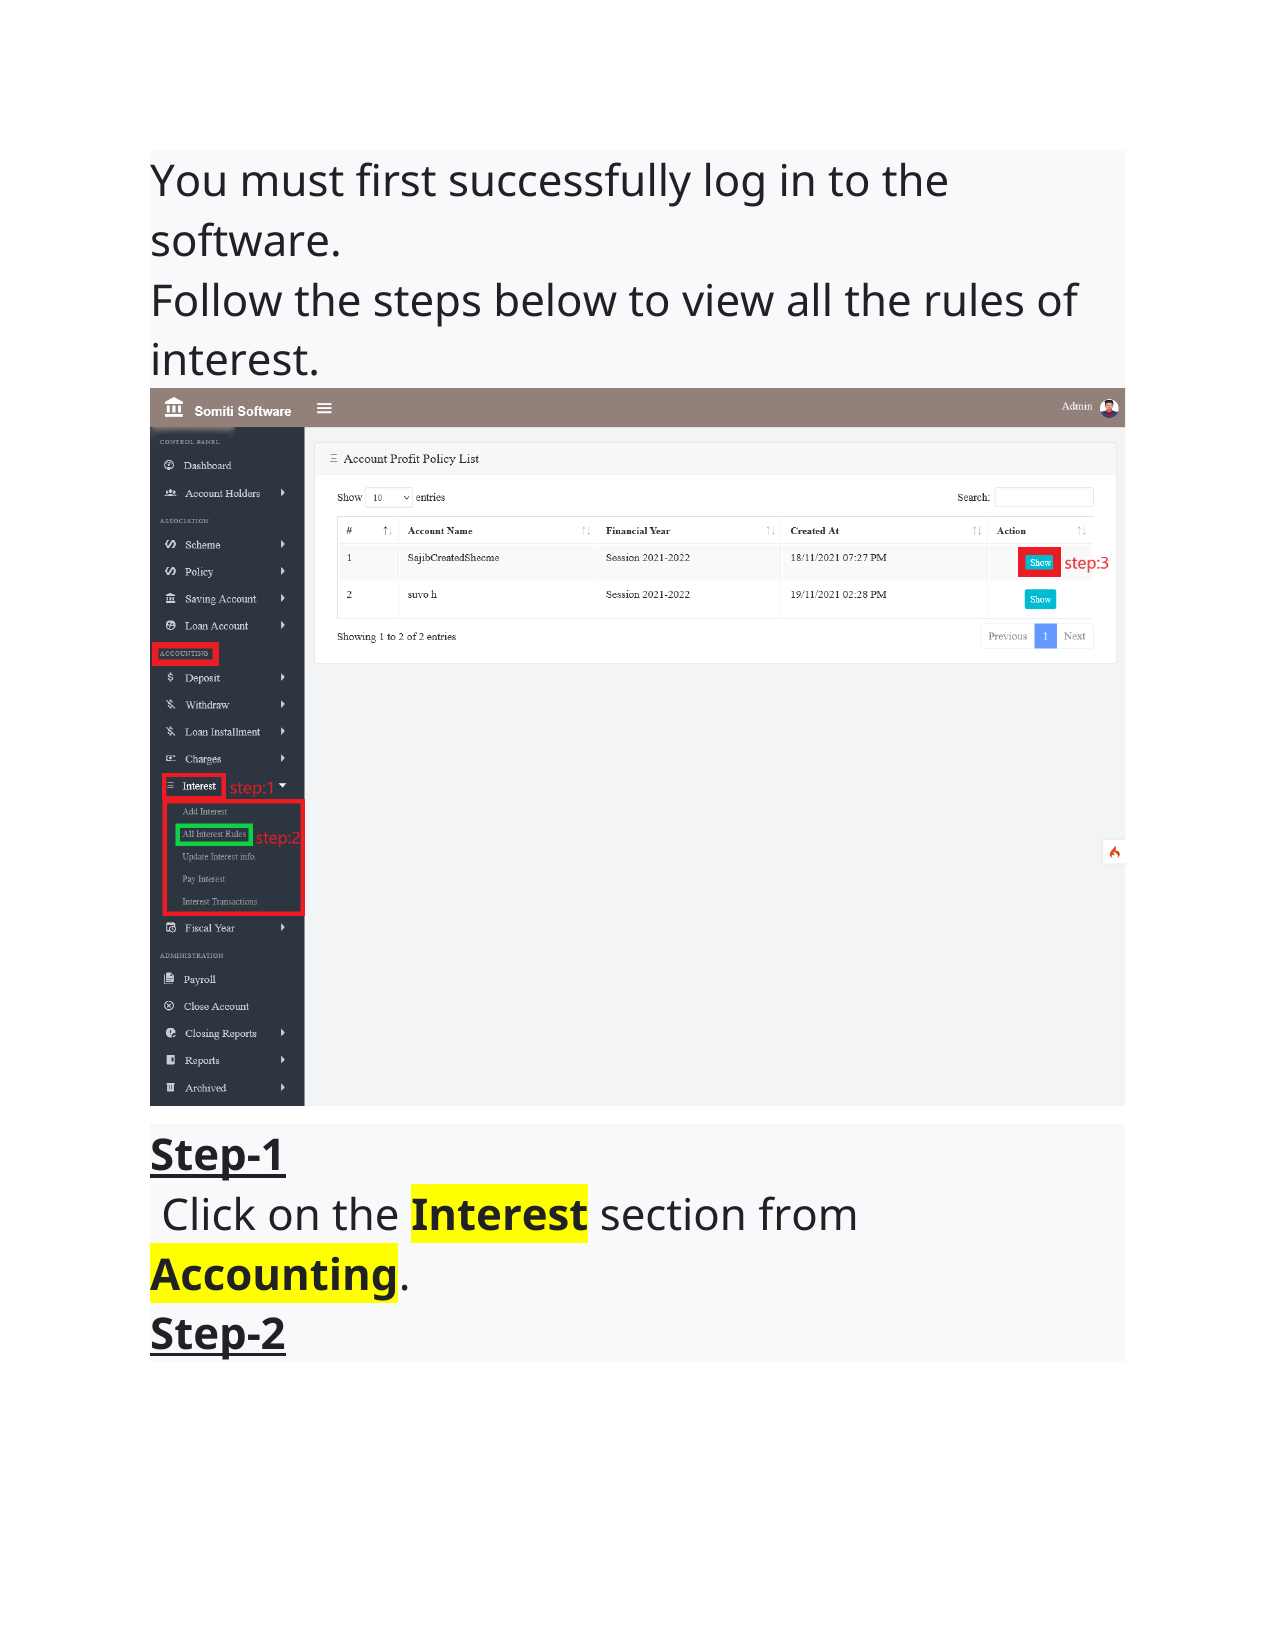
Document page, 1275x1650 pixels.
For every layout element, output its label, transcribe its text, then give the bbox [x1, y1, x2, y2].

text You must first successfully log in to the software. [150, 150, 1125, 269]
text Step-1 [150, 1124, 1125, 1184]
text Step-2 [150, 1303, 1125, 1362]
text Click on the Interest section from Accounting. [150, 1184, 1125, 1303]
text Follow the steps below to view all the rules of interest. [150, 269, 1125, 388]
picture [150, 388, 1125, 1106]
